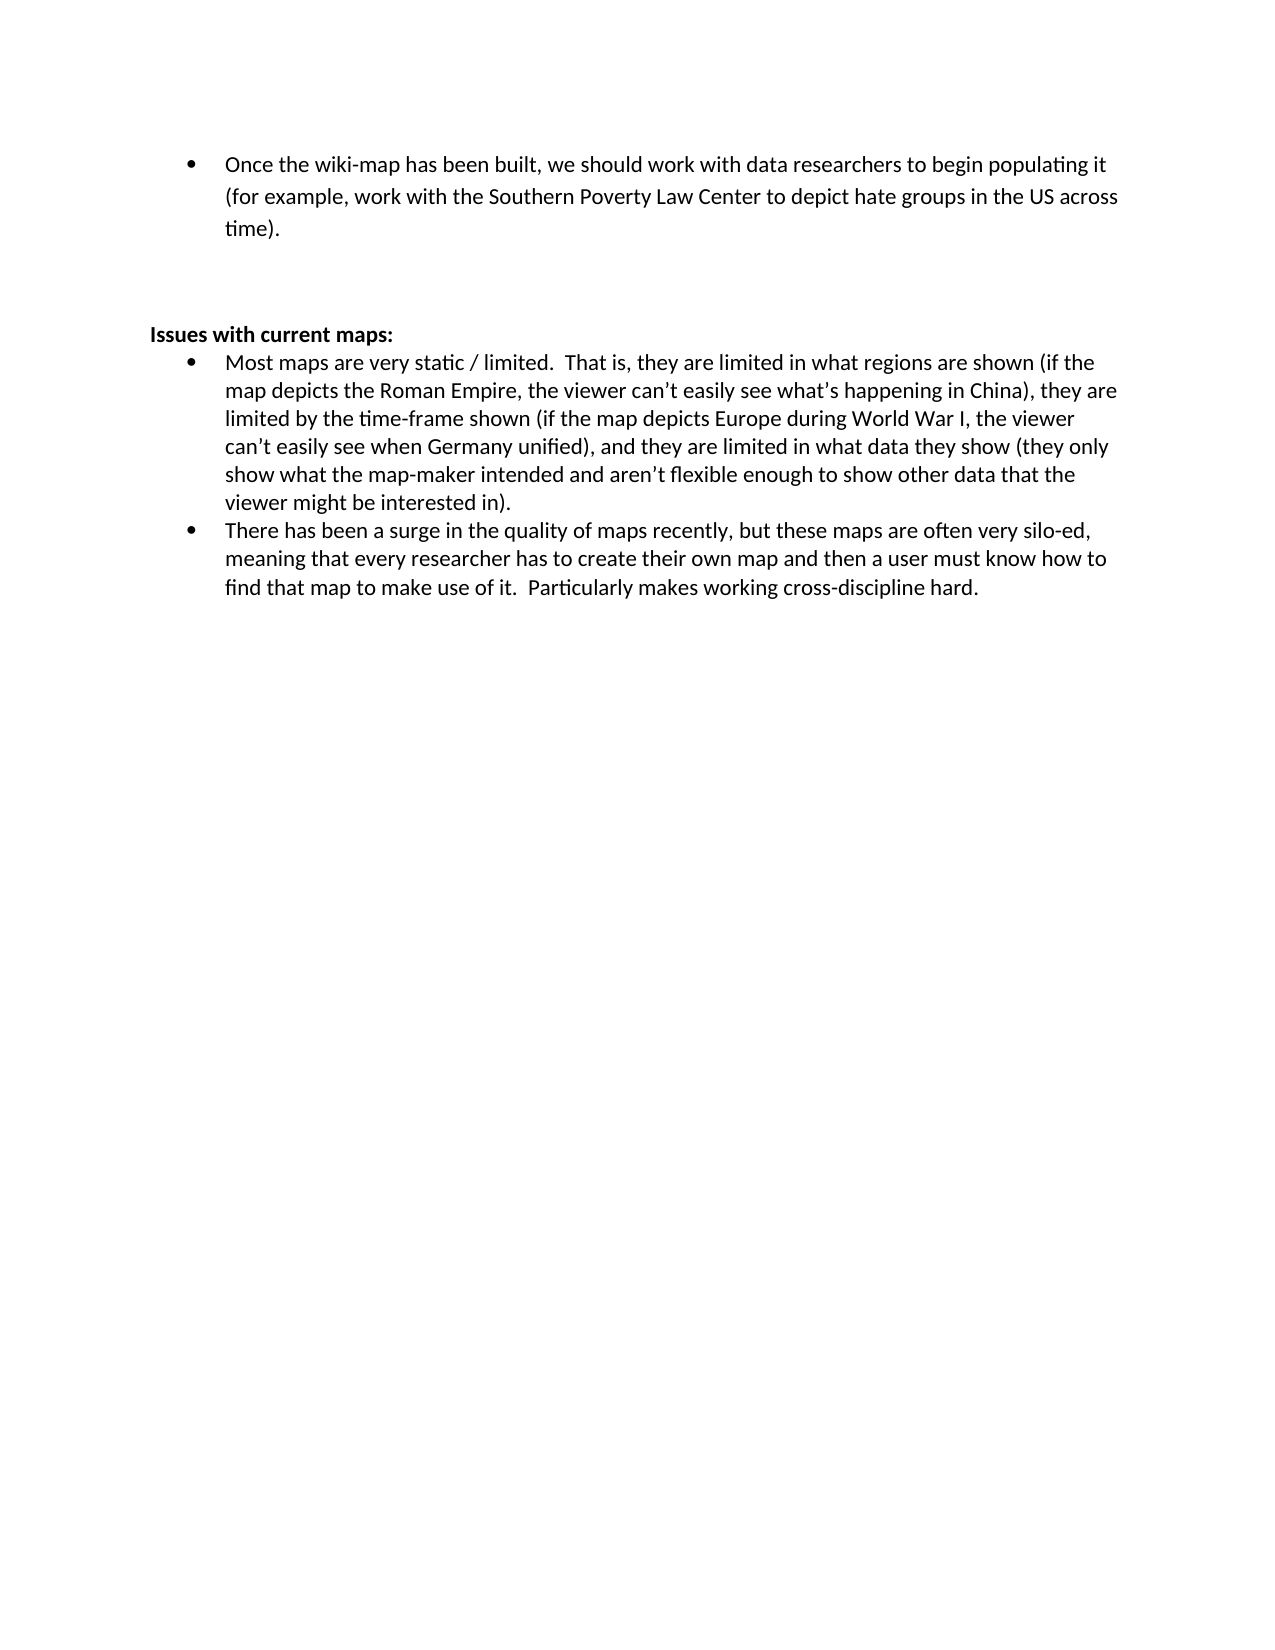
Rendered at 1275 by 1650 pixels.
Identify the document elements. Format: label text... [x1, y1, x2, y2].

list Most maps are very static / limited. That is, they are limited in what regions are shown (if the map depicts the Roman Empire, the viewer can’t easily see what’s happening in China), they are limited by the time-frame shown (if the map depicts Europe during World War I, the viewer can’t easily see when Germany unified), and they are limited in what data they show (they only show what the map-maker intended and aren’t flexible enough to show other data that the viewer might be interested in). [187, 348, 1125, 517]
text Issues with current maps: [150, 320, 1125, 348]
list Once the wiki-map has been built, we should work with data researchers to begin populating it (for example, work with the Southern Poverty Law Center to depict hate groups in the US across time). [187, 150, 1125, 242]
list There has been a surge in the quality of maps recently, but these maps are often very silo-ed, meaning that every researcher has to create their own map and then a user must know how to find that map to make use of it. Particularly makes working cross-discipline hard. [187, 517, 1125, 601]
